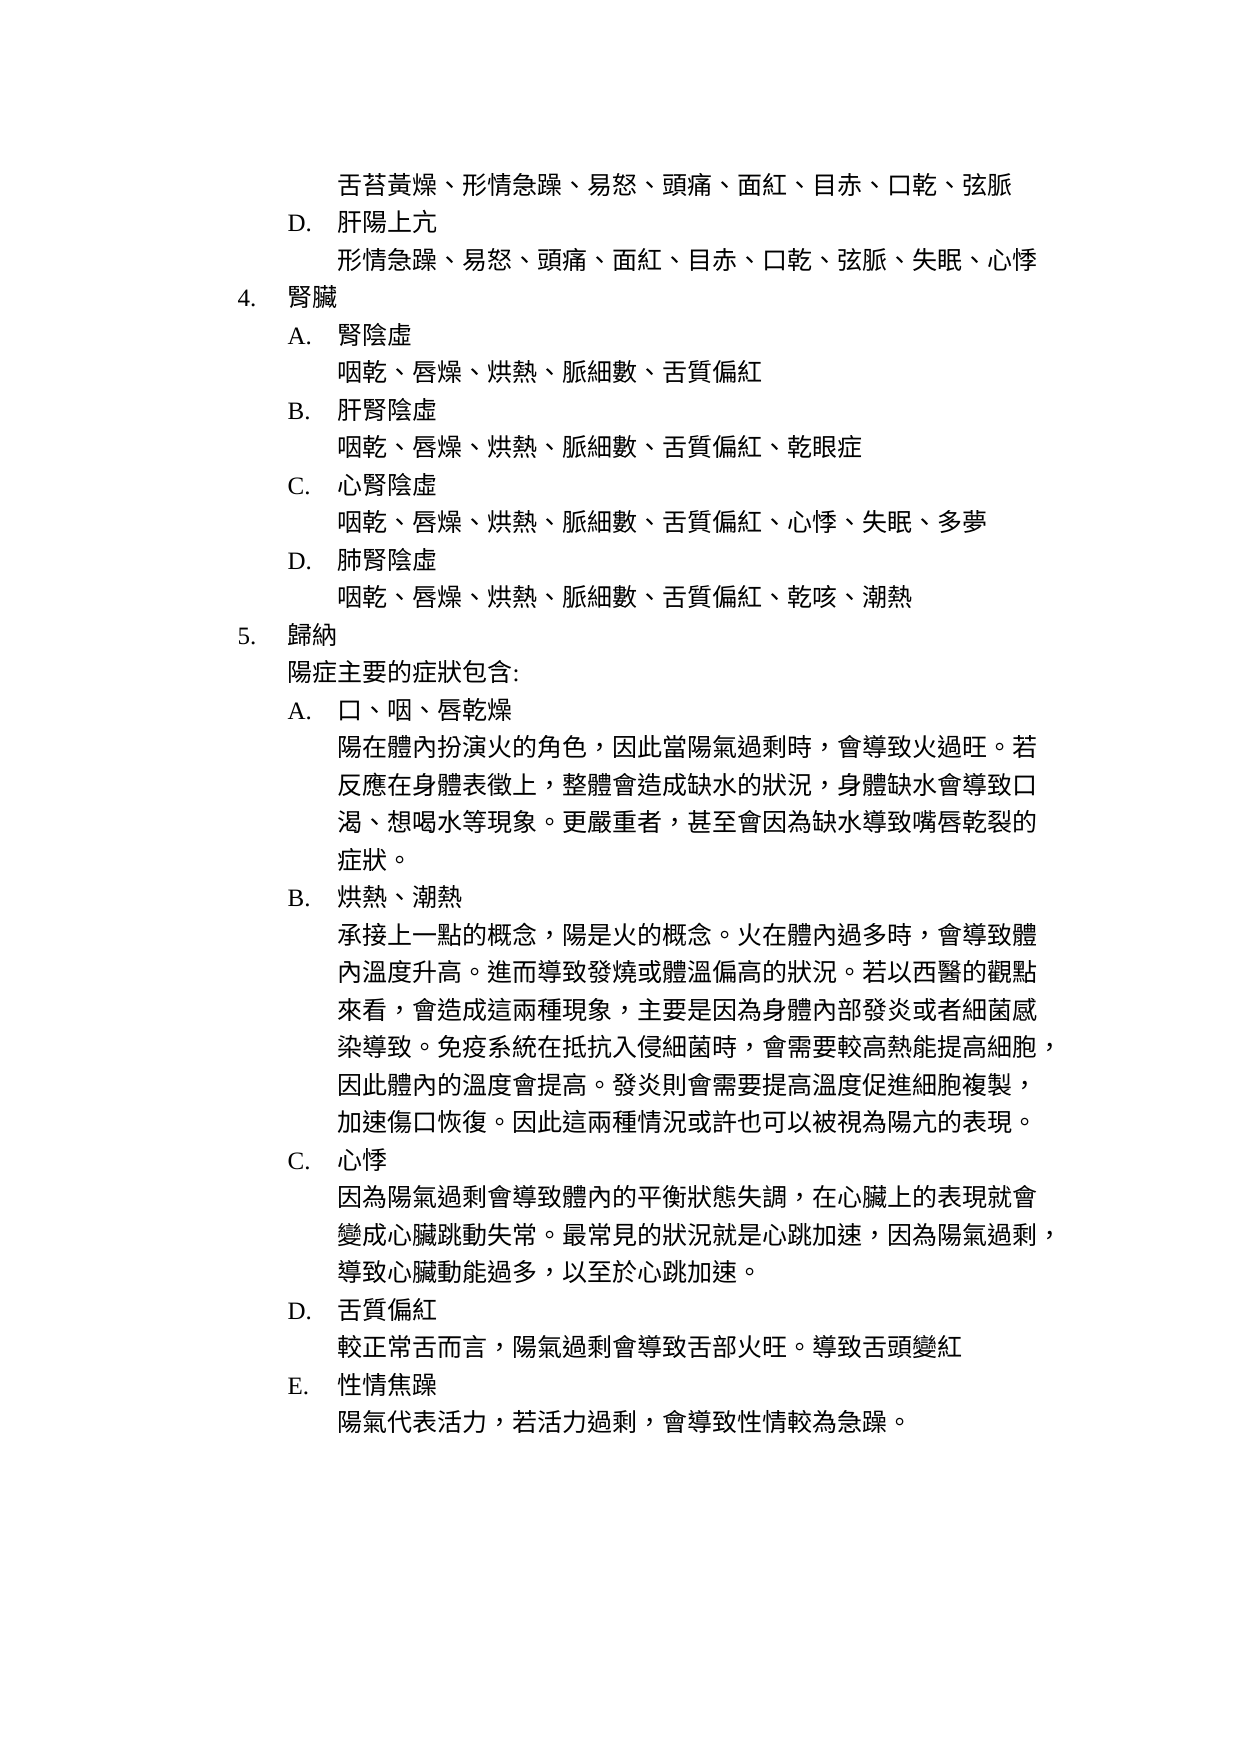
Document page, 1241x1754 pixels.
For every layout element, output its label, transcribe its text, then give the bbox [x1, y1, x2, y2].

list 舌苔黃燥、形情急躁、易怒、頭痛、面紅、目赤、口乾、弦脈 [337, 164, 1053, 202]
list 肺腎陰虛 [287, 539, 1053, 577]
list 肝腎陰虛 [287, 389, 1053, 427]
list 較正常舌而言，陽氣過剩會導致舌部火旺。導致舌頭變紅 [337, 1327, 1053, 1364]
list 陽氣代表活力，若活力過剩，會導致性情較為急躁。 [337, 1402, 1053, 1439]
list 舌質偏紅 [287, 1289, 1053, 1327]
list 因為陽氣過剩會導致體內的平衡狀態失調，在心臟上的表現就會變成心臟跳動失常。最常見的狀況就是心跳加速，因為陽氣過剩，導致心臟動能過多，以至於心跳加速。 [337, 1177, 1053, 1289]
list 心悸 [287, 1139, 1053, 1177]
list 形情急躁、易怒、頭痛、面紅、目赤、口乾、弦脈、失眠、心悸 [337, 239, 1053, 277]
list 烘熱、潮熱 [287, 877, 1053, 914]
list 咽乾、唇燥、烘熱、脈細數、舌質偏紅、乾眼症 [337, 427, 1053, 464]
list 歸納 [237, 614, 1053, 652]
list 口、咽、唇乾燥 [287, 689, 1053, 727]
list 肝陽上亢 [287, 202, 1053, 239]
list 陽症主要的症狀包含: [287, 652, 1053, 689]
list 腎陰虛 [287, 314, 1053, 352]
list 心腎陰虛 [287, 464, 1053, 502]
list 咽乾、唇燥、烘熱、脈細數、舌質偏紅、乾咳、潮熱 [337, 577, 1053, 614]
list 性情焦躁 [287, 1364, 1053, 1402]
list 承接上一點的概念，陽是火的概念。火在體內過多時，會導致體內溫度升高。進而導致發燒或體溫偏高的狀況。若以西醫的觀點來看，會造成這兩種現象，主要是因為身體內部發炎或者細菌感染導致。免疫系統在抵抗入侵細菌時，會需要較高熱能提高細胞，因此體內的溫度會提高。發炎則會需要提高溫度促進細胞複製，加速傷口恢復。因此這兩種情況或許也可以被視為陽亢的表現。 [337, 914, 1053, 1139]
list 腎臟 [237, 277, 1053, 314]
list 咽乾、唇燥、烘熱、脈細數、舌質偏紅 [337, 352, 1053, 389]
list 咽乾、唇燥、烘熱、脈細數、舌質偏紅、心悸、失眠、多夢 [337, 502, 1053, 539]
list 陽在體內扮演火的角色，因此當陽氣過剩時，會導致火過旺。若反應在身體表徵上，整體會造成缺水的狀況，身體缺水會導致口渴、想喝水等現象。更嚴重者，甚至會因為缺水導致嘴唇乾裂的症狀。 [337, 727, 1053, 877]
